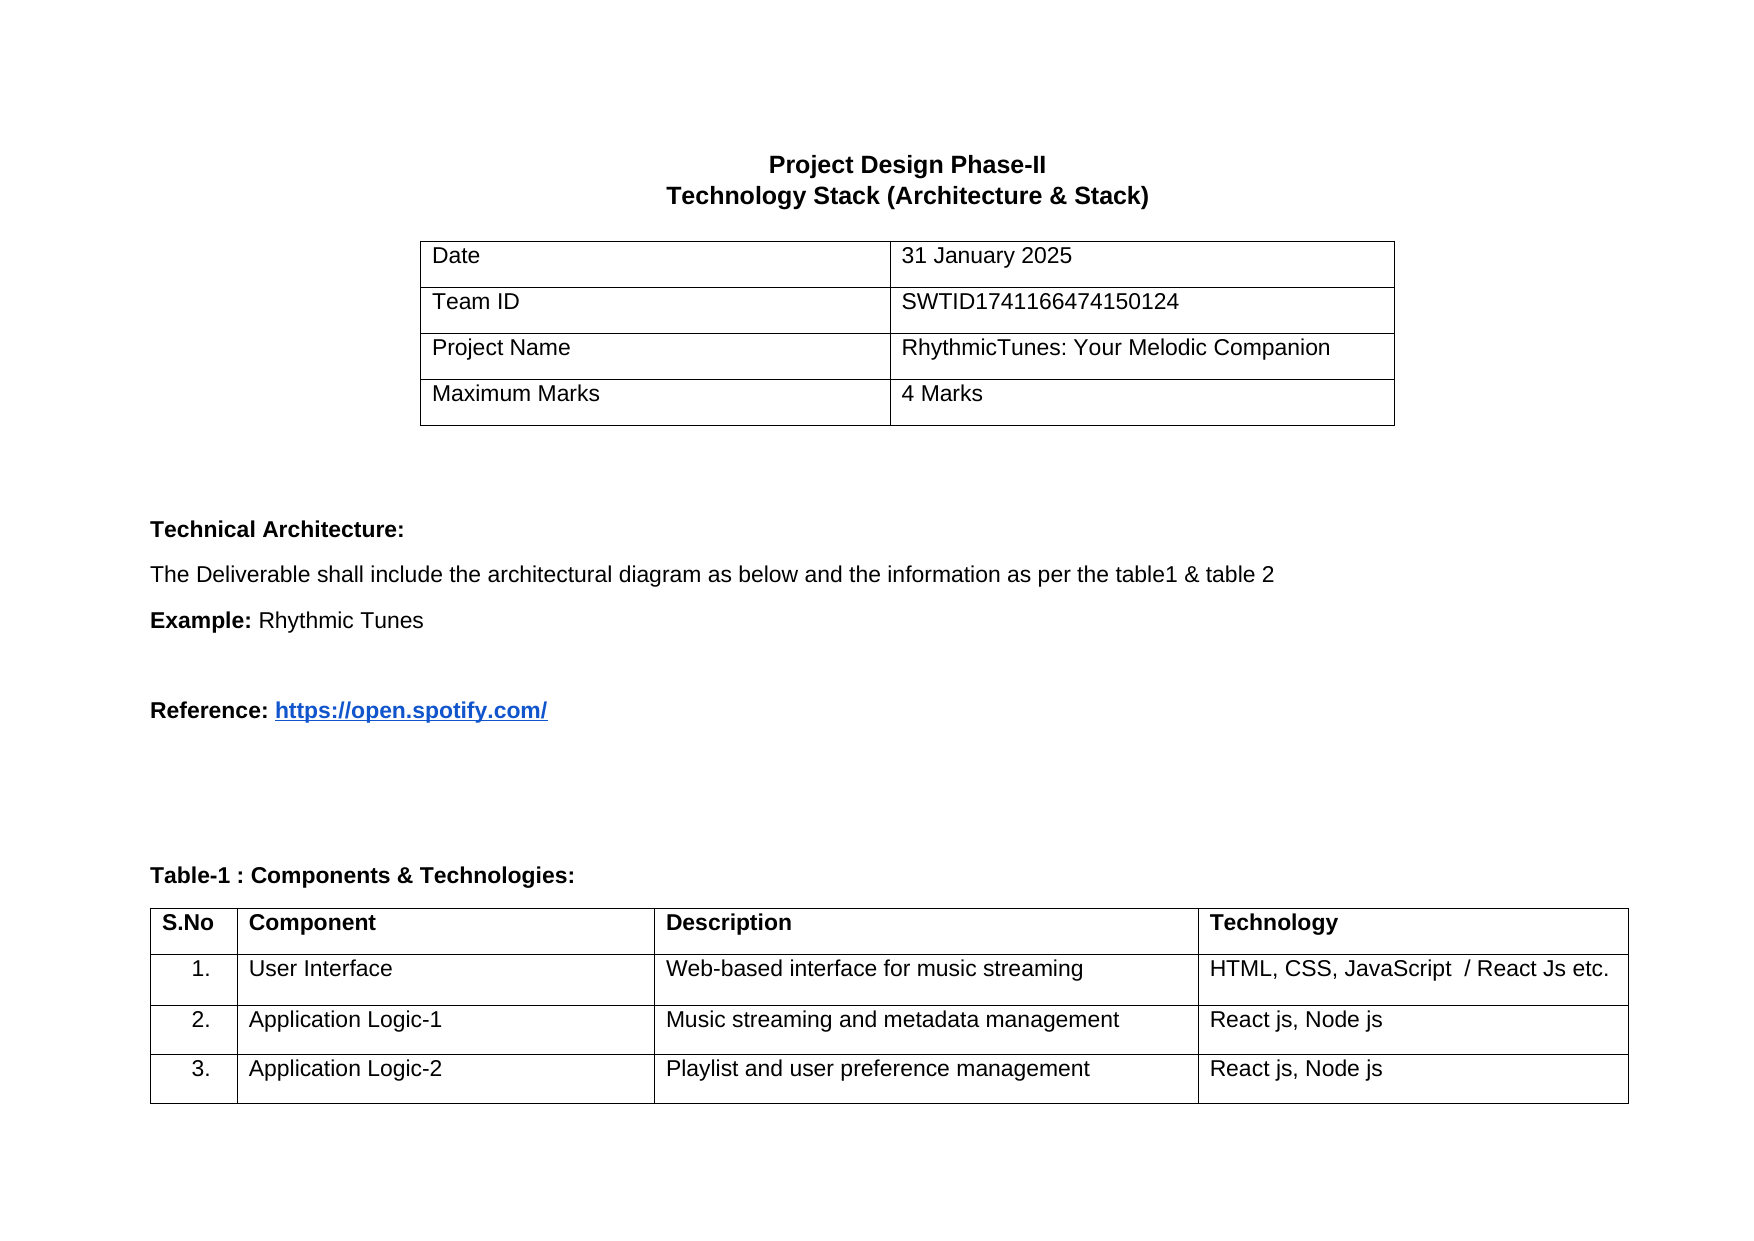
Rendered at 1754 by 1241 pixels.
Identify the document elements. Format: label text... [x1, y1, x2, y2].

table_header 31 January 2025 [891, 242, 1394, 287]
table_header Date [421, 242, 890, 287]
table_cell RhythmicTunes: Your Melodic Companion [891, 334, 1394, 379]
table_cell SWTID1741166474150124 [891, 288, 1394, 333]
text Reference: https://open.spotify.com/ [150, 697, 1665, 723]
table_cell Application Logic-2 [238, 1055, 654, 1102]
table_cell 4 Marks [891, 380, 1394, 425]
table_cell [151, 1055, 237, 1102]
text Table-1 : Components & Technologies: [150, 862, 1665, 889]
table_header S.No [151, 909, 237, 954]
table_cell React js, Node js [1199, 1055, 1628, 1102]
text Example: Rhythmic Tunes [150, 607, 1665, 633]
text The Deliverable shall include the architectural diagram as below and the information as per the table1 & table 2 [150, 561, 1665, 588]
table_cell Team ID [421, 288, 890, 333]
table_header Component [238, 909, 654, 954]
table_cell [151, 1006, 237, 1053]
text Technical Architecture: [150, 516, 1665, 543]
table_cell Application Logic-1 [238, 1006, 654, 1053]
table_header Technology [1199, 909, 1628, 954]
text Project Design Phase-II [150, 150, 1665, 179]
table_cell Project Name [421, 334, 890, 379]
table_cell Playlist and user preference management [655, 1055, 1198, 1102]
table_cell [151, 955, 237, 1004]
table_cell Maximum Marks [421, 380, 890, 425]
table_cell Music streaming and metadata management [655, 1006, 1198, 1053]
table_cell HTML, CSS, JavaScript / React Js etc. [1199, 955, 1628, 1004]
table_header Description [655, 909, 1198, 954]
table_cell User Interface [238, 955, 654, 1004]
table_cell React js, Node js [1199, 1006, 1628, 1053]
table_cell Web-based interface for music streaming [655, 955, 1198, 1004]
text Technology Stack (Architecture & Stack) [150, 181, 1665, 210]
